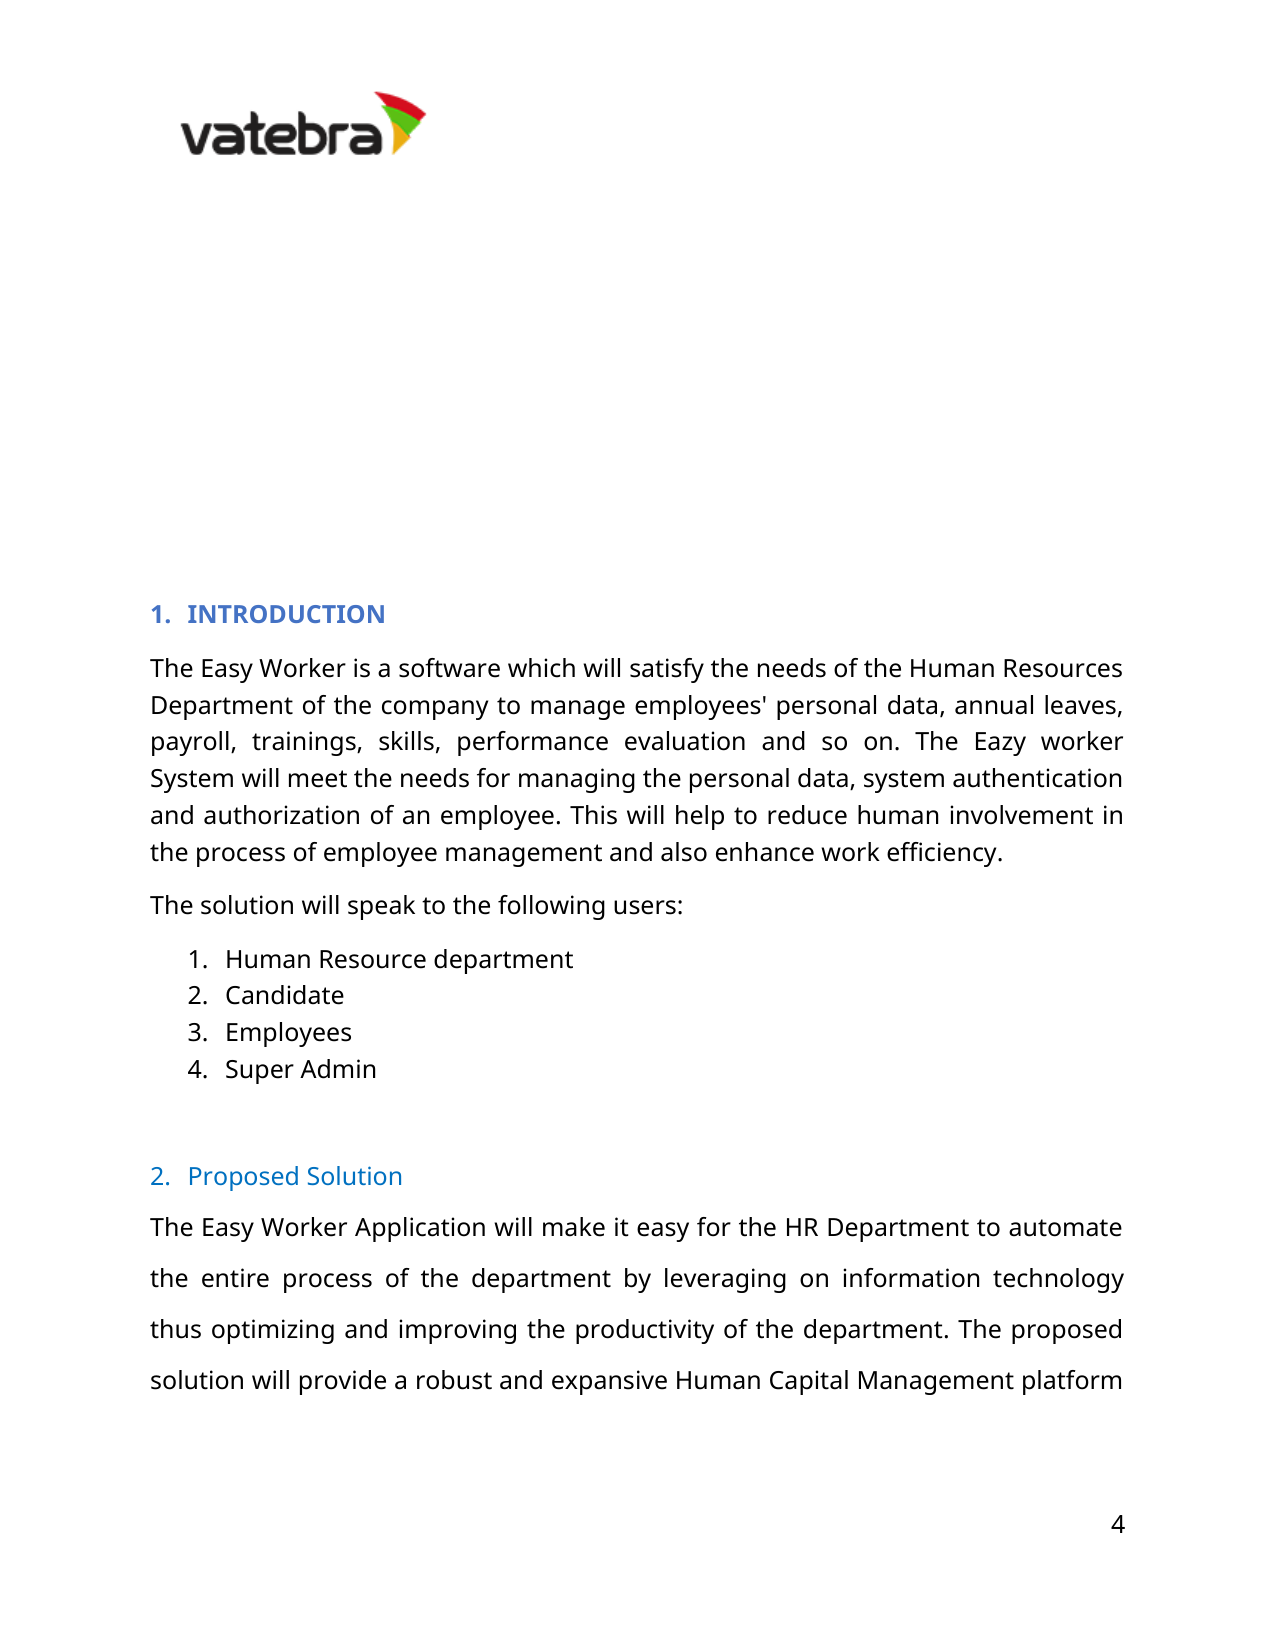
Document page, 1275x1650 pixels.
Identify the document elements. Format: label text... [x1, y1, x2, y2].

text The solution will speak to the following users: [150, 888, 1125, 922]
list INTRODUCTION [150, 597, 1125, 631]
list Employees [187, 1015, 1125, 1049]
picture [150, 75, 447, 191]
list Candidate [187, 978, 1125, 1012]
list Proposed Solution [150, 1158, 1125, 1192]
list Human Resource department [187, 941, 1125, 975]
text The Easy Worker is a software which will satisfy the needs of the Human Resources Department of the company to manage employees' personal data, annual leaves, payroll, trainings, skills, performance evaluation and so on. The Eazy worker System will meet the needs for managing the personal data, system authentication and authorization of an employee. This will help to reduce human involvement in the process of employee management and also enhance work efficiency. [150, 651, 1125, 868]
list Super Admin [187, 1052, 1125, 1086]
